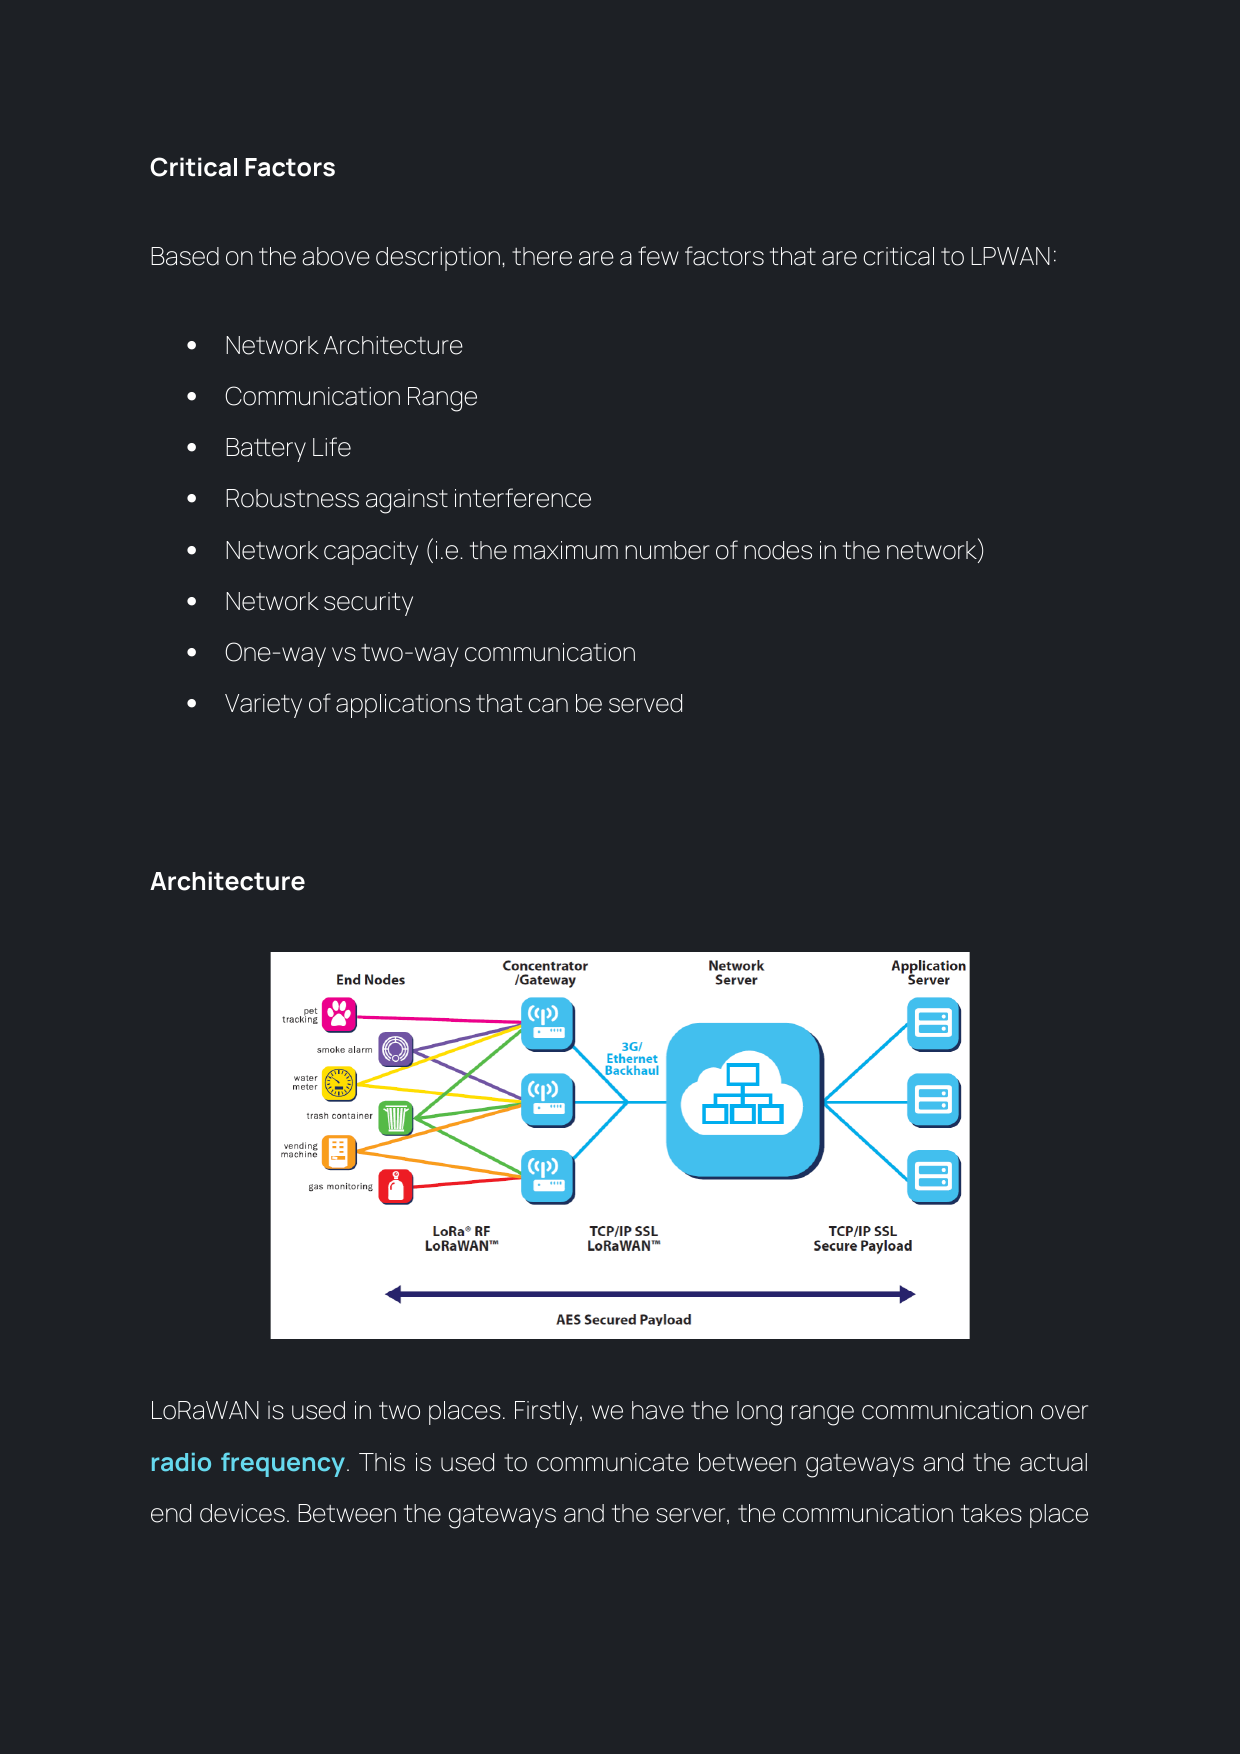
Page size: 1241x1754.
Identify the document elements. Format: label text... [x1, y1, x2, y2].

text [150, 1393, 1090, 1530]
subtitle Architecture [150, 864, 1090, 898]
list Network Architecture [187, 327, 1090, 362]
list Battery Life [187, 430, 1090, 464]
list Variety of applications that can be served [187, 686, 1090, 720]
list Network security [187, 584, 1090, 618]
list Network capacity (i.e. the maximum number of nodes in the network) [187, 532, 1090, 567]
picture [270, 952, 970, 1339]
list Communication Range [187, 379, 1090, 413]
list Robustness against interference [187, 481, 1090, 515]
list One-way vs two-way communication [187, 635, 1090, 669]
text Based on the above description, there are a few factors that are critical to LPWAN: [150, 239, 1090, 273]
subtitle Critical Factors [150, 150, 1090, 184]
